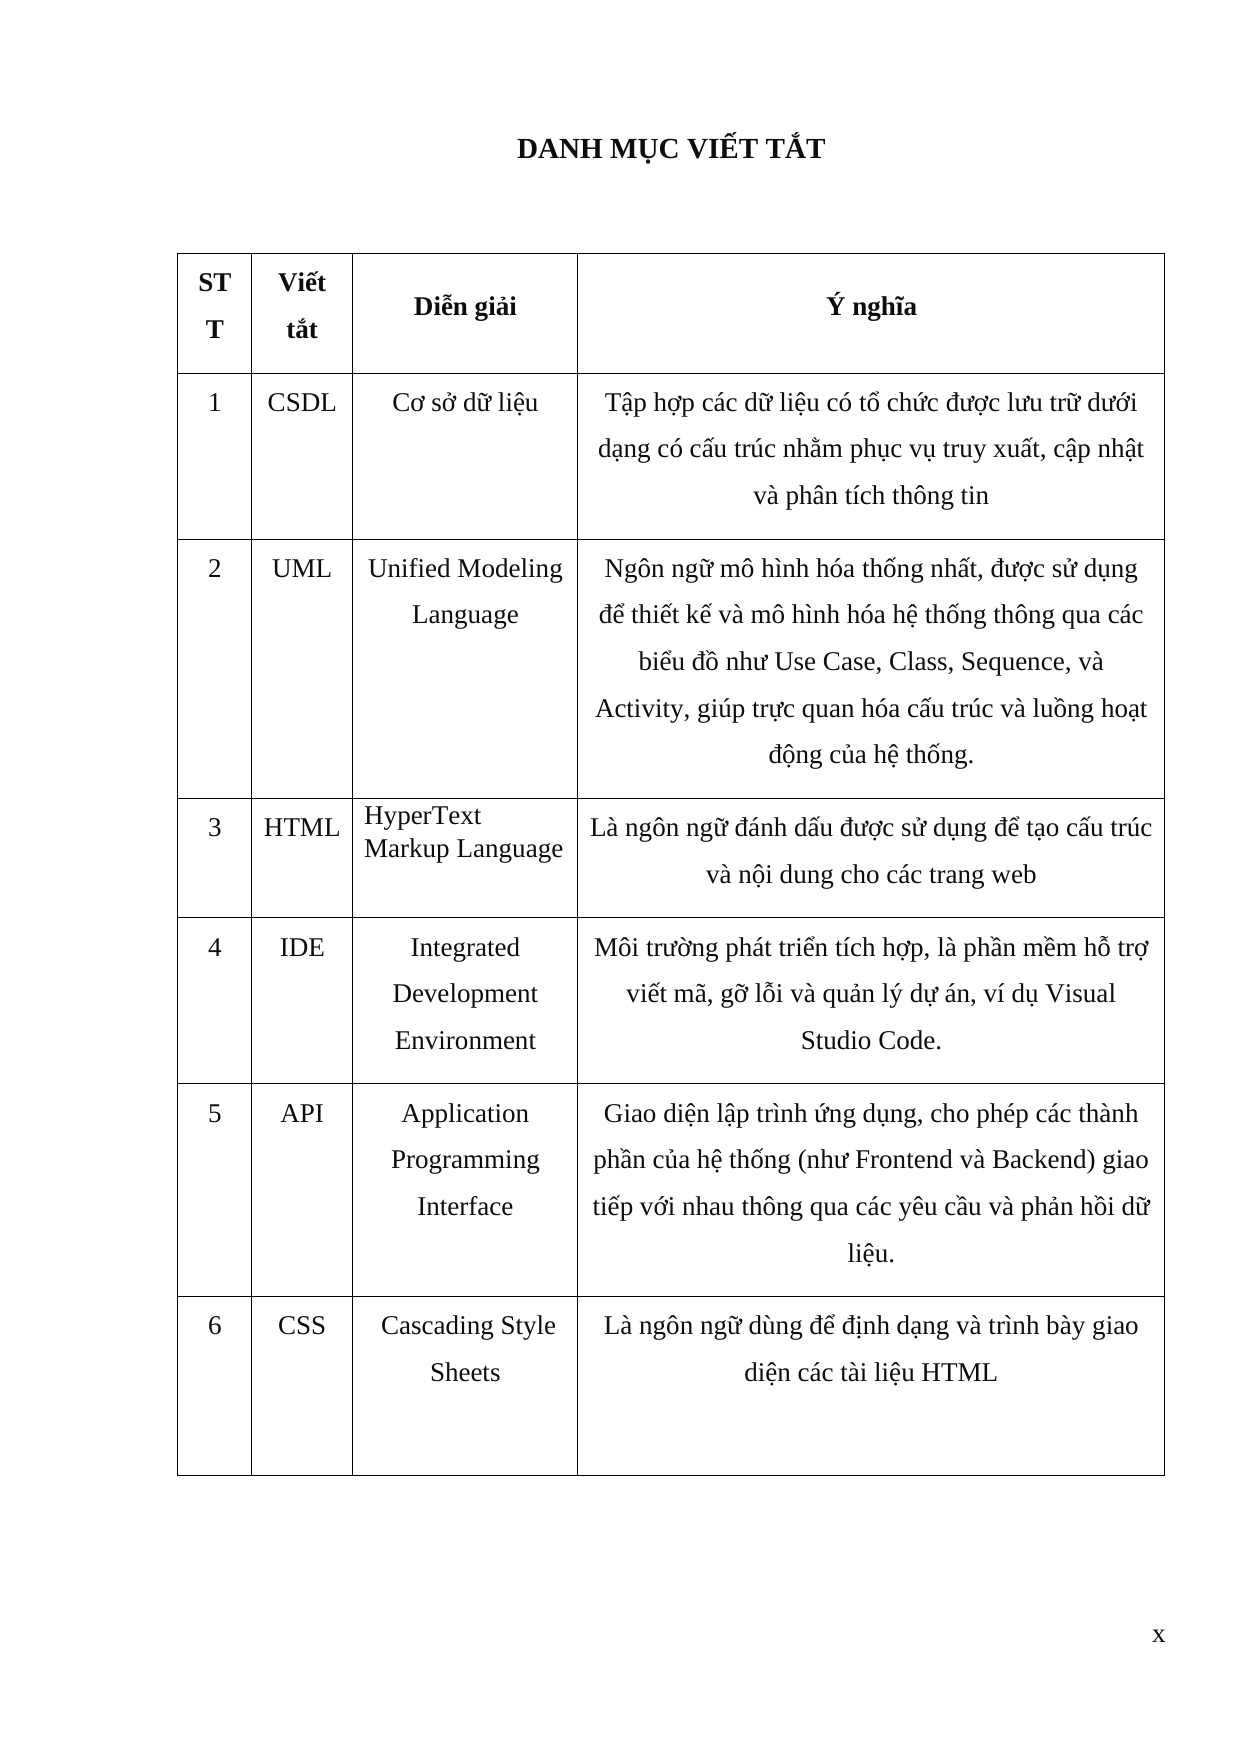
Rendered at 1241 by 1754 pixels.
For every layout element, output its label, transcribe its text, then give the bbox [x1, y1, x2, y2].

table_cell HTML [252, 799, 352, 917]
table_header STT [178, 254, 251, 372]
table_cell API [252, 1084, 352, 1296]
table_cell Là ngôn ngữ dùng để định dạng và trình bày giao diện các tài liệu HTML [578, 1297, 1164, 1474]
table_header Diễn giải [353, 254, 577, 372]
table_cell 4 [178, 918, 251, 1083]
table_cell Cơ sở dữ liệu [353, 374, 577, 538]
table_cell Integrated Development Environment [353, 918, 577, 1083]
subtitle DANH MỤC VIẾT TẮT [177, 131, 1165, 164]
table_cell 1 [178, 374, 251, 538]
table_cell HyperText Markup Language [353, 799, 577, 917]
table_cell Tập hợp các dữ liệu có tổ chức được lưu trữ dưới dạng có cấu trúc nhằm phục vụ truy xuất, cập nhật và phân tích thông tin [578, 374, 1164, 538]
table_cell Application Programming Interface [353, 1084, 577, 1296]
table_cell Unified Modeling Language [353, 540, 577, 798]
table_cell Giao diện lập trình ứng dụng, cho phép các thành phần của hệ thống (như Frontend và Backend) giao tiếp với nhau thông qua các yêu cầu và phản hồi dữ liệu. [578, 1084, 1164, 1296]
table_cell 3 [178, 799, 251, 917]
table_cell UML [252, 540, 352, 798]
table_cell 6 [178, 1297, 251, 1474]
table_cell CSS [252, 1297, 352, 1474]
table_cell CSDL [252, 374, 352, 538]
table_cell Môi trường phát triển tích hợp, là phần mềm hỗ trợ viết mã, gỡ lỗi và quản lý dự án, ví dụ Visual Studio Code. [578, 918, 1164, 1083]
table_cell Ngôn ngữ mô hình hóa thống nhất, được sử dụng để thiết kế và mô hình hóa hệ thống thông qua các biểu đồ như Use Case, Class, Sequence, và Activity, giúp trực quan hóa cấu trúc và luồng hoạt động của hệ thống. [578, 540, 1164, 798]
table_cell 2 [178, 540, 251, 798]
table_cell 5 [178, 1084, 251, 1296]
table_cell Cascading Style Sheets [353, 1297, 577, 1474]
table_cell Là ngôn ngữ đánh dấu được sử dụng để tạo cấu trúc và nội dung cho các trang web [578, 799, 1164, 917]
table_header Ý nghĩa [578, 254, 1164, 372]
table_header Viết tắt [252, 254, 352, 372]
table_cell IDE [252, 918, 352, 1083]
